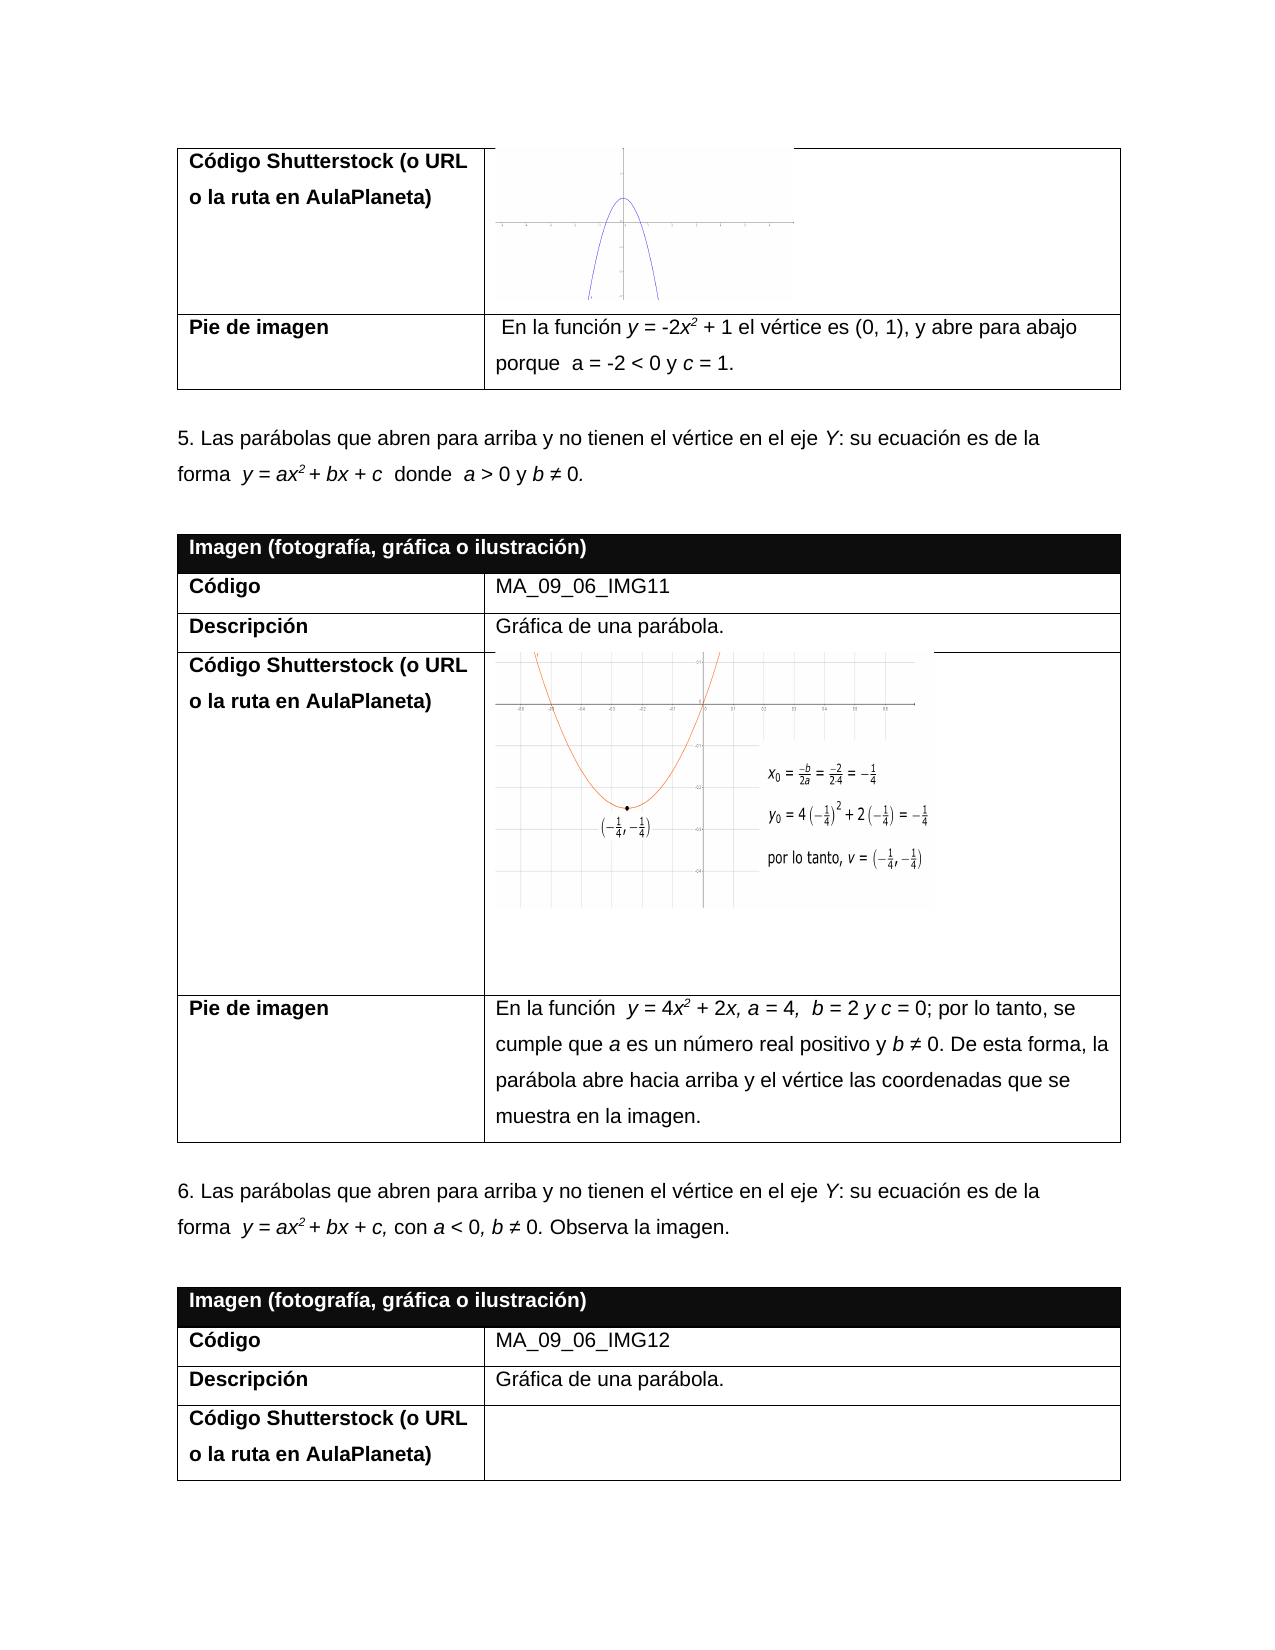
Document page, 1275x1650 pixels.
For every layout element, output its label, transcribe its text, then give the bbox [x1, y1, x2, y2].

table_cell Código [178, 1328, 484, 1366]
table_cell Descripción [178, 1367, 484, 1405]
table_cell MA_09_06_IMG11 [485, 574, 1120, 613]
table_cell Código Shutterstock (o URL o la ruta en AulaPlaneta) [178, 149, 484, 314]
table_header Imagen (fotografía, gráfica o ilustración) [178, 535, 1120, 573]
table_cell Código Shutterstock (o URL o la ruta en AulaPlaneta) [178, 653, 484, 995]
table_cell [485, 653, 1120, 995]
table_cell MA_09_06_IMG12 [485, 1328, 1120, 1366]
table_cell Código [178, 574, 484, 613]
table_cell Código Shutterstock (o URL o la ruta en AulaPlaneta) [178, 1406, 484, 1480]
table_cell Gráfica de una parábola. [485, 614, 1120, 652]
table_cell Pie de imagen [178, 315, 484, 389]
table_cell [485, 1406, 1120, 1480]
picture [495, 652, 934, 909]
table_cell Gráfica de una parábola. [485, 1367, 1120, 1405]
table_header Imagen (fotografía, gráfica o ilustración) [178, 1288, 1120, 1326]
table_cell [485, 149, 1120, 314]
text 6. Las parábolas que abren para arriba y no tienen el vértice en el eje Y: su ecuación es de la forma y = ax2 + bx + c, con a < 0, b ≠ 0. Observa la imagen. [177, 1179, 1098, 1239]
table_cell Pie de imagen [178, 996, 484, 1142]
table_cell Descripción [178, 614, 484, 652]
table_cell En la función y = 4x2 + 2x, a = 4, b = 2 y c = 0; por lo tanto, se cumple que a es un número real positivo y b ≠ 0. De esta forma, la parábola abre hacia arriba y el vértice las coordenadas que se muestra en la imagen. [485, 996, 1120, 1142]
text 5. Las parábolas que abren para arriba y no tienen el vértice en el eje Y: su ecuación es de la forma y = ax2 + bx + c donde a > 0 y b ≠ 0. [177, 426, 1098, 486]
picture [495, 148, 794, 300]
table_cell En la función y = -2x2 + 1 el vértice es (0, 1), y abre para abajo porque a = -2 < 0 y c = 1. [485, 315, 1120, 389]
